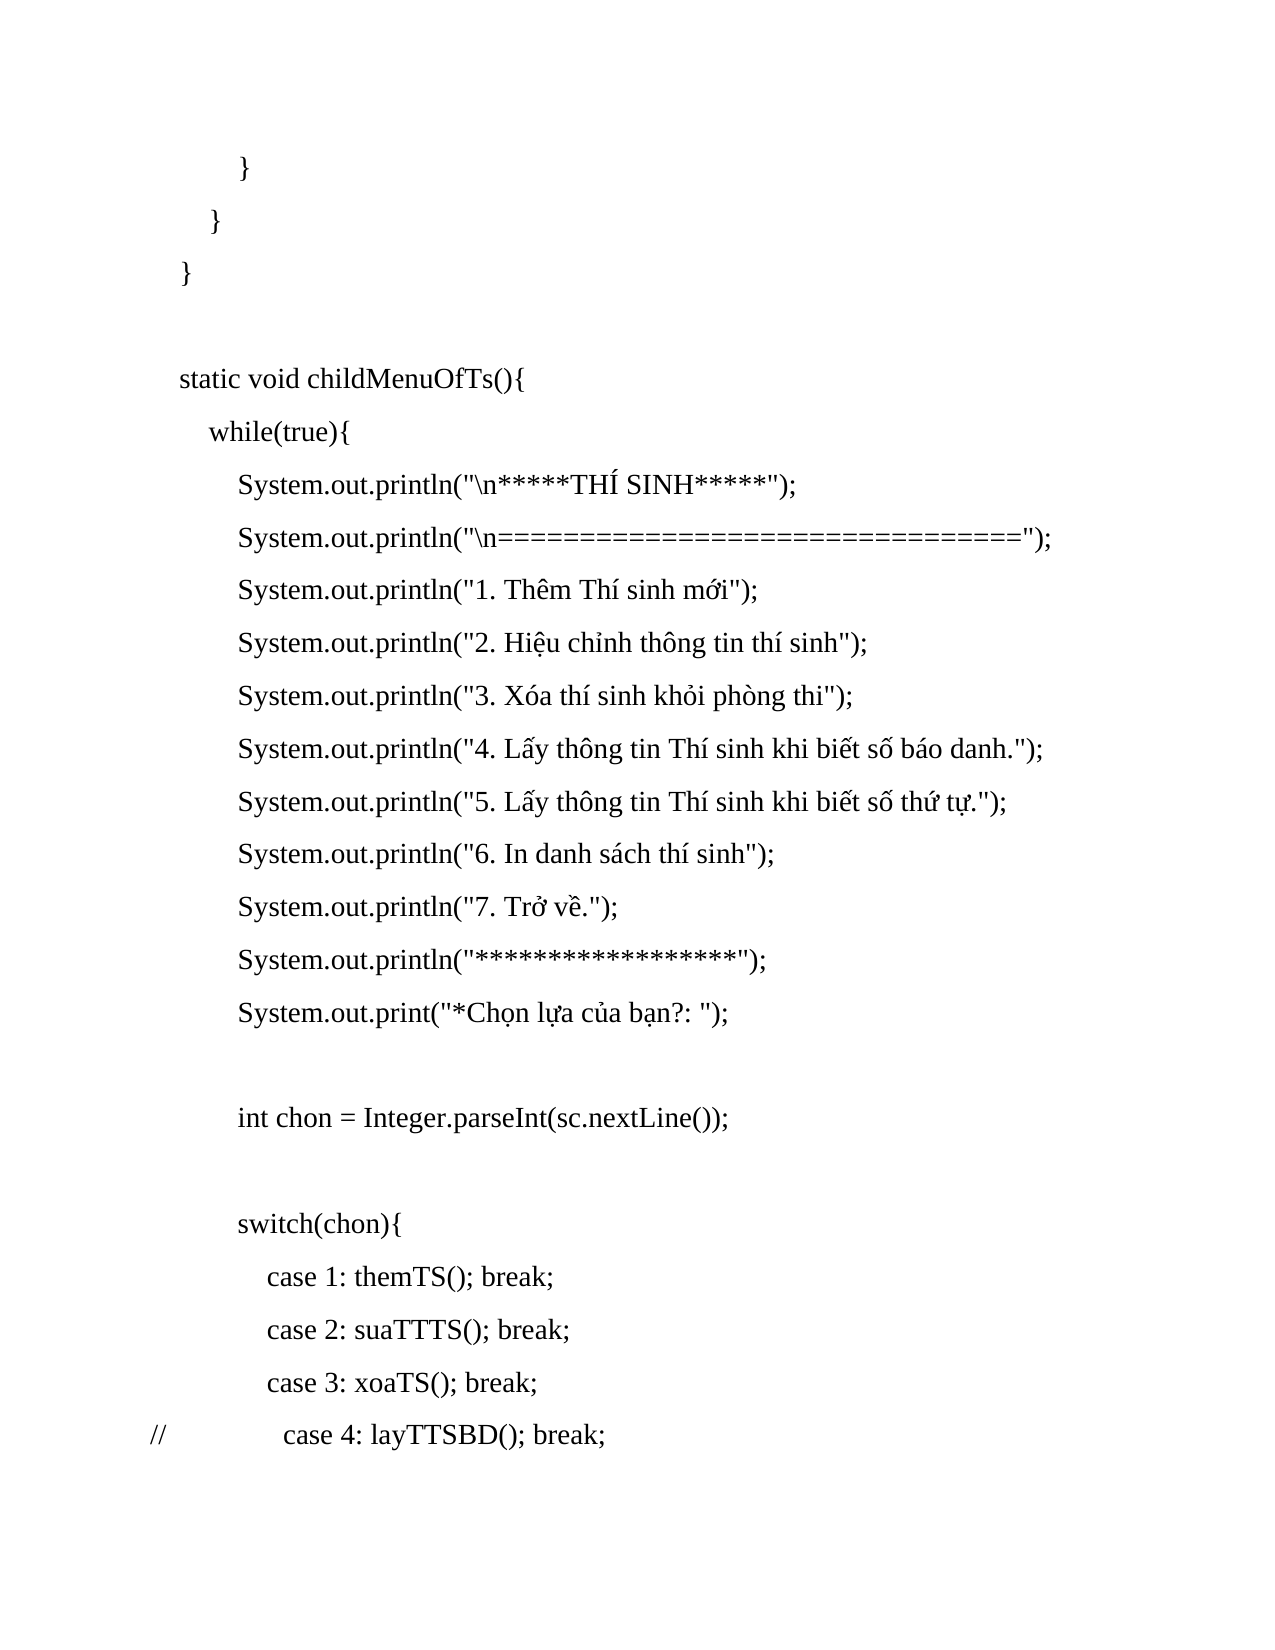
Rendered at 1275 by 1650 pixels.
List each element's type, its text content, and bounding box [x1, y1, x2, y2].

text System.out.println("7. Trở về."); [150, 889, 1125, 923]
text System.out.println("******************"); [150, 942, 1125, 976]
text System.out.println("5. Lấy thông tin Thí sinh khi biết số thứ tự."); [150, 784, 1125, 817]
text System.out.println("4. Lấy thông tin Thí sinh khi biết số báo danh."); [150, 731, 1125, 764]
text static void childMenuOfTs(){ [150, 361, 1125, 395]
text // case 4: layTTSBD(); break; [150, 1417, 1125, 1451]
text } [150, 203, 1125, 236]
text case 2: suaTTTS(); break; [150, 1312, 1125, 1345]
text System.out.println("\n*****THÍ SINH*****"); [150, 467, 1125, 500]
text System.out.println("2. Hiệu chỉnh thông tin thí sinh"); [150, 625, 1125, 659]
text } [150, 150, 1125, 183]
text System.out.print("*Chọn lựa của bạn?: "); [150, 995, 1125, 1028]
text int chon = Integer.parseInt(sc.nextLine()); [150, 1101, 1125, 1134]
text switch(chon){ [150, 1206, 1125, 1240]
text } [150, 256, 1125, 289]
text case 3: xoaTS(); break; [150, 1365, 1125, 1398]
text while(true){ [150, 414, 1125, 448]
text System.out.println("1. Thêm Thí sinh mới"); [150, 572, 1125, 606]
text System.out.println("\n================================"); [150, 520, 1125, 553]
text System.out.println("3. Xóa thí sinh khỏi phòng thi"); [150, 678, 1125, 712]
text System.out.println("6. In danh sách thí sinh"); [150, 837, 1125, 870]
text case 1: themTS(); break; [150, 1259, 1125, 1293]
